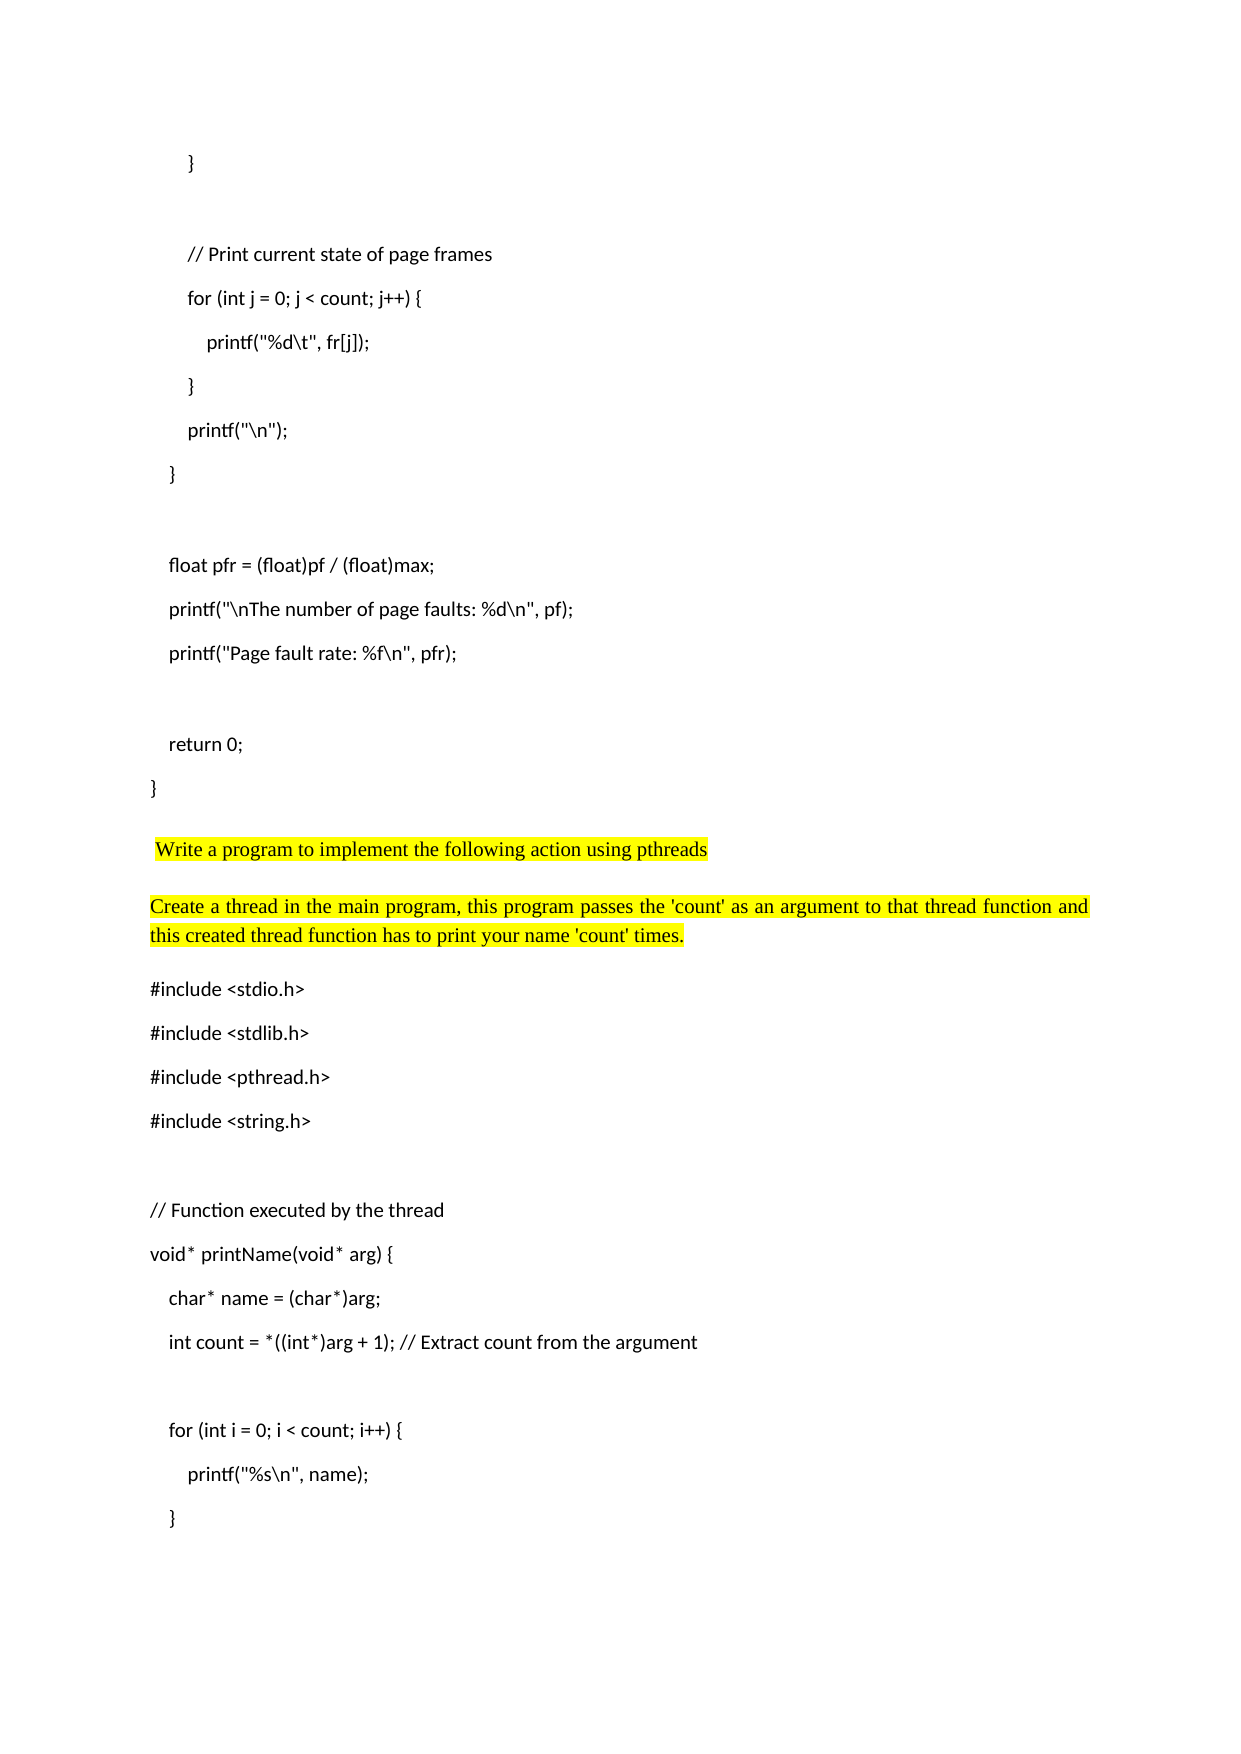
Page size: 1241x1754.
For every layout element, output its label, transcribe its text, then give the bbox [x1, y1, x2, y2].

text } [150, 461, 1090, 487]
text // Print current state of page frames [150, 241, 1090, 266]
text #include <string.h> [150, 1109, 1090, 1134]
text printf("Page fault rate: %f\n", pfr); [150, 640, 1090, 666]
text printf("%d\t", fr[j]); [150, 329, 1090, 354]
text } [150, 1505, 1090, 1531]
text for (int j = 0; j < count; j++) { [150, 285, 1090, 310]
text for (int i = 0; i < count; i++) { [150, 1417, 1090, 1442]
text #include <pthread.h> [150, 1064, 1090, 1090]
text #include <stdlib.h> [150, 1021, 1090, 1046]
text #include <stdio.h> [150, 976, 1090, 1002]
text printf("\nThe number of page faults: %d\n", pf); [150, 596, 1090, 622]
text } [150, 373, 1090, 398]
text } [150, 150, 1090, 175]
text Create a thread in the main program, this program passes the 'count' as an argument to that thread function and this created thread function has to print your name 'count' times. [150, 918, 1090, 947]
text // Function executed by the thread [150, 1197, 1090, 1222]
text return 0; [150, 731, 1090, 757]
text printf("%s\n", name); [150, 1461, 1090, 1487]
text void* printName(void* arg) { [150, 1241, 1090, 1266]
text Write a program to implement the following action using pthreads [150, 832, 1090, 861]
text printf("\n"); [150, 417, 1090, 443]
text float pfr = (float)pf / (float)max; [150, 552, 1090, 578]
text int count = *((int*)arg + 1); // Extract count from the argument [150, 1329, 1090, 1354]
text } [150, 775, 1090, 801]
text char* name = (char*)arg; [150, 1285, 1090, 1310]
